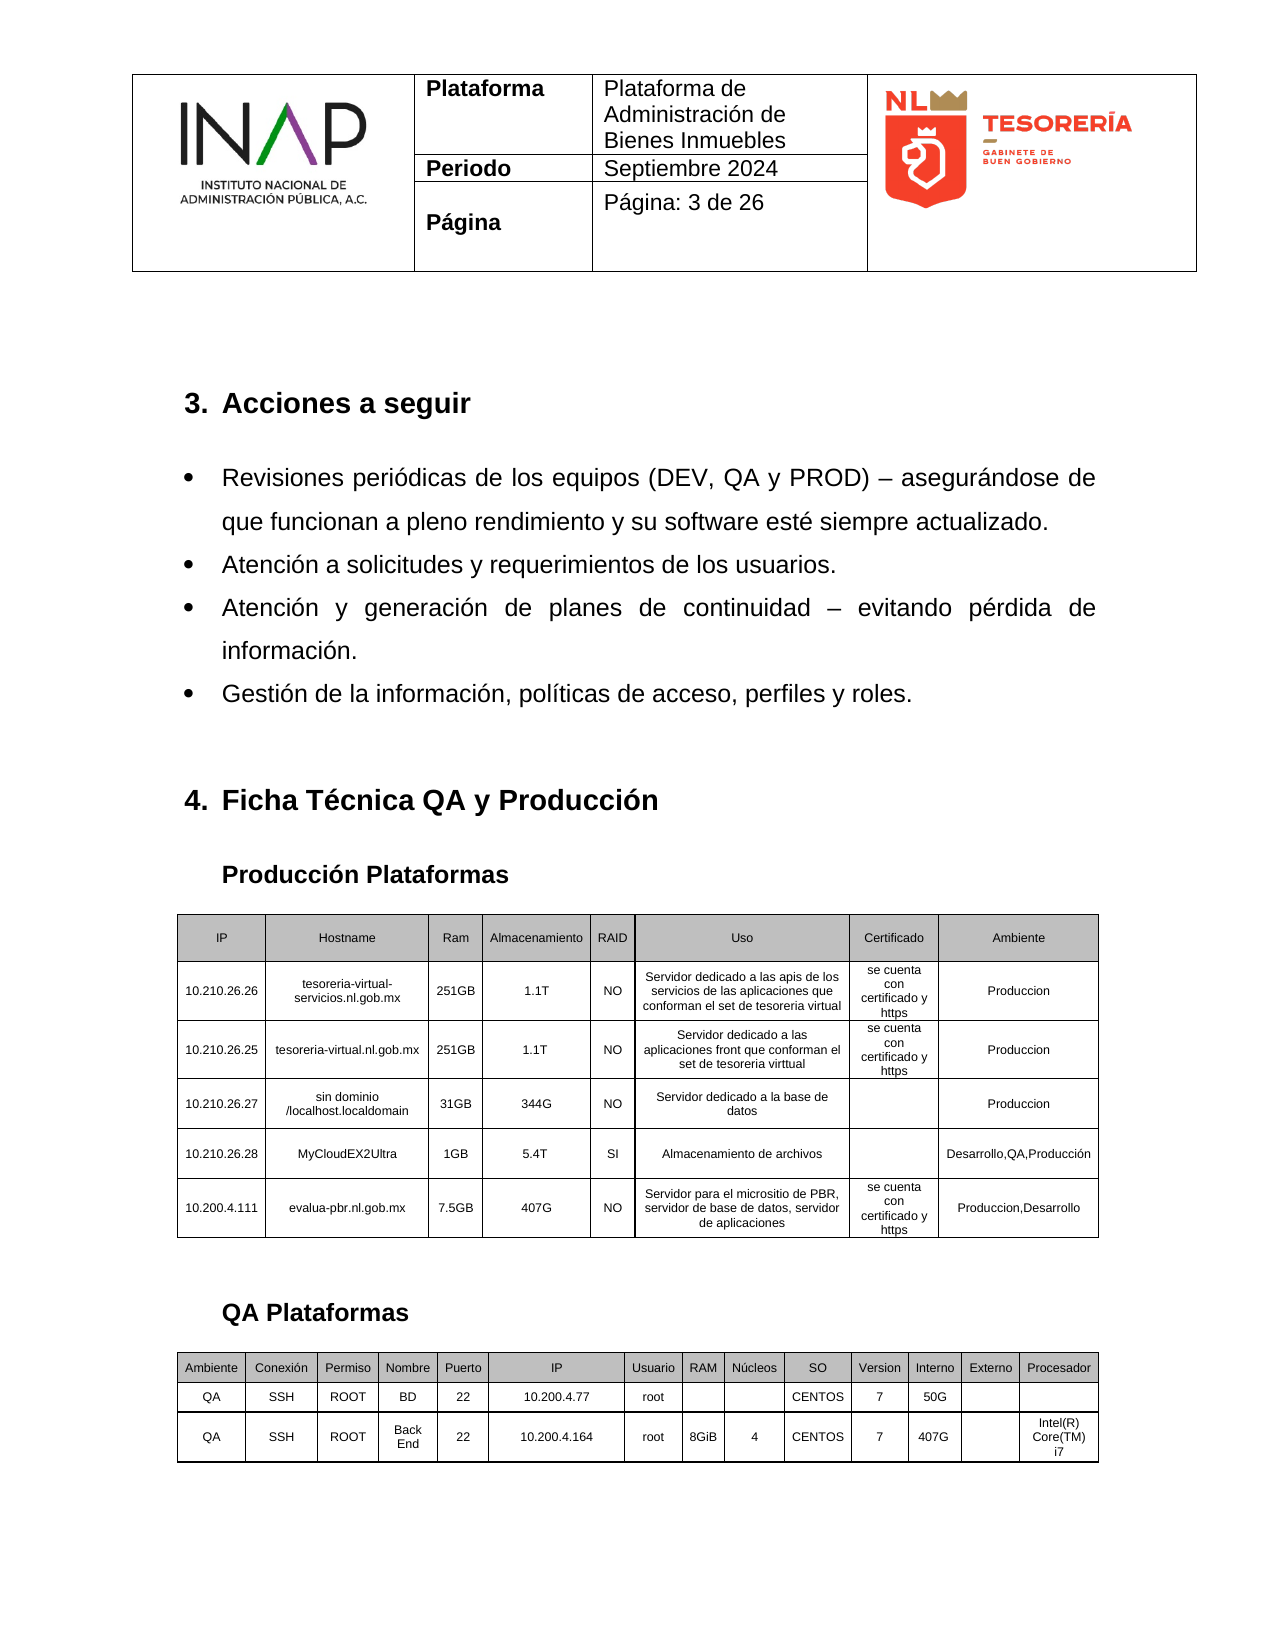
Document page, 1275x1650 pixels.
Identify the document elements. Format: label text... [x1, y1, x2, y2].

table_cell 7.5GB [429, 1179, 482, 1237]
table_cell NO [591, 1179, 634, 1237]
table_cell 10.210.26.26 [178, 962, 265, 1020]
table_cell Servidor para el micrositio de PBR, servidor de base de datos, servidor de aplicaciones [636, 1179, 849, 1237]
table_header Uso [636, 915, 849, 961]
table_cell 1.1T [483, 962, 590, 1020]
table_cell [850, 1129, 938, 1178]
table_cell Servidor dedicado a la base de datos [636, 1079, 849, 1128]
table_cell 7 [852, 1413, 908, 1461]
table_cell 10.210.26.28 [178, 1129, 265, 1178]
table_cell Intel(R) Core(TM) i7 [1020, 1413, 1098, 1461]
table_cell QA [178, 1383, 245, 1411]
table_cell 10.200.4.77 [489, 1383, 624, 1411]
table_header Usuario [625, 1353, 682, 1382]
table_cell 251GB [429, 1021, 482, 1078]
table_header Puerto [438, 1353, 488, 1382]
table_cell ROOT [318, 1383, 378, 1411]
table_cell 7 [852, 1383, 908, 1411]
table_cell Almacenamiento de archivos [636, 1129, 849, 1178]
list Revisiones periódicas de los equipos (DEV, QA y PROD) – asegurándose de que funcionan a pleno rendimiento y su software esté siempre actualizado. [184, 463, 1098, 535]
table_header Nombre [379, 1353, 437, 1382]
table_cell Produccion,Desarrollo [939, 1179, 1098, 1237]
picture [878, 89, 1135, 208]
table_cell 251GB [429, 962, 482, 1020]
table_header IP [178, 915, 265, 961]
table_cell [962, 1383, 1019, 1411]
table_cell [962, 1413, 1019, 1461]
table_cell 10.210.26.27 [178, 1079, 265, 1128]
table_cell Produccion [939, 1021, 1098, 1078]
table_cell 5.4T [483, 1129, 590, 1178]
table_header Núcleos [725, 1353, 784, 1382]
table_header Interno [909, 1353, 961, 1382]
list Ficha Técnica QA y Producción [184, 783, 1098, 816]
table_cell 4 [725, 1413, 784, 1461]
table_cell 407G [483, 1179, 590, 1237]
table_cell [850, 1079, 938, 1128]
table_cell 407G [909, 1413, 961, 1461]
table_cell SI [591, 1129, 634, 1178]
table_cell sin dominio /localhost.localdomain [266, 1079, 428, 1128]
table_cell [725, 1383, 784, 1411]
table_cell NO [591, 1021, 634, 1078]
table_cell 8GiB [683, 1413, 724, 1461]
table_cell 1GB [429, 1129, 482, 1178]
list Atención a solicitudes y requerimientos de los usuarios. [184, 550, 1098, 578]
table_cell BD [379, 1383, 437, 1411]
table_header Version [852, 1353, 908, 1382]
table_header Procesador [1020, 1353, 1098, 1382]
table_header Ram [429, 915, 482, 961]
text QA Plataformas [222, 1298, 1098, 1327]
table_cell 50G [909, 1383, 961, 1411]
table_header RAM [683, 1353, 724, 1382]
table_header Certificado [850, 915, 938, 961]
table_cell SSH [246, 1413, 317, 1461]
table_cell evalua-pbr.nl.gob.mx [266, 1179, 428, 1237]
table_cell 344G [483, 1079, 590, 1128]
list Gestión de la información, políticas de acceso, perfiles y roles. [184, 679, 1098, 708]
table_cell CENTOS [785, 1383, 851, 1411]
table_cell Back End [379, 1413, 437, 1461]
table_cell 22 [438, 1383, 488, 1411]
table_cell root [625, 1413, 682, 1461]
table_cell se cuenta con certificado y https [850, 1021, 938, 1078]
table_cell 10.200.4.164 [489, 1413, 624, 1461]
table_cell SSH [246, 1383, 317, 1411]
table_cell Servidor dedicado a las aplicaciones front que conforman el set de tesoreria virttual [636, 1021, 849, 1078]
table_cell NO [591, 962, 634, 1020]
table_header Permiso [318, 1353, 378, 1382]
table_cell Desarrollo,QA,Producción [939, 1129, 1098, 1178]
table_cell tesoreria-virtual.nl.gob.mx [266, 1021, 428, 1078]
list Atención y generación de planes de continuidad – evitando pérdida de información. [184, 593, 1098, 665]
table_cell 10.210.26.25 [178, 1021, 265, 1078]
table_cell se cuenta con certificado y https [850, 962, 938, 1020]
table_cell ROOT [318, 1413, 378, 1461]
table_cell MyCloudEX2Ultra [266, 1129, 428, 1178]
list Acciones a seguir [184, 386, 1098, 420]
list Producción Plataformas [222, 860, 1098, 889]
table_cell NO [591, 1079, 634, 1128]
table_cell [1020, 1383, 1098, 1411]
table_cell 31GB [429, 1079, 482, 1128]
table_cell Produccion [939, 962, 1098, 1020]
table_cell se cuenta con certificado y https [850, 1179, 938, 1237]
table_cell Servidor dedicado a las apis de los servicios de las aplicaciones que conforman el set de tesoreria virtual [636, 962, 849, 1020]
table_header IP [489, 1353, 624, 1382]
table_cell root [625, 1383, 682, 1411]
table_header Hostname [266, 915, 428, 961]
picture [143, 86, 400, 221]
table_header Ambiente [939, 915, 1098, 961]
table_header Externo [962, 1353, 1019, 1382]
table_cell CENTOS [785, 1413, 851, 1461]
table_header SO [785, 1353, 851, 1382]
table_cell [683, 1383, 724, 1411]
table_header Conexión [246, 1353, 317, 1382]
table_cell 10.200.4.111 [178, 1179, 265, 1237]
table_cell Produccion [939, 1079, 1098, 1128]
table_header Ambiente [178, 1353, 245, 1382]
table_header RAID [591, 915, 634, 961]
table_header Almacenamiento [483, 915, 590, 961]
table_cell QA [178, 1413, 245, 1461]
table_cell tesoreria-virtual-servicios.nl.gob.mx [266, 962, 428, 1020]
table_cell 1.1T [483, 1021, 590, 1078]
table_cell 22 [438, 1413, 488, 1461]
